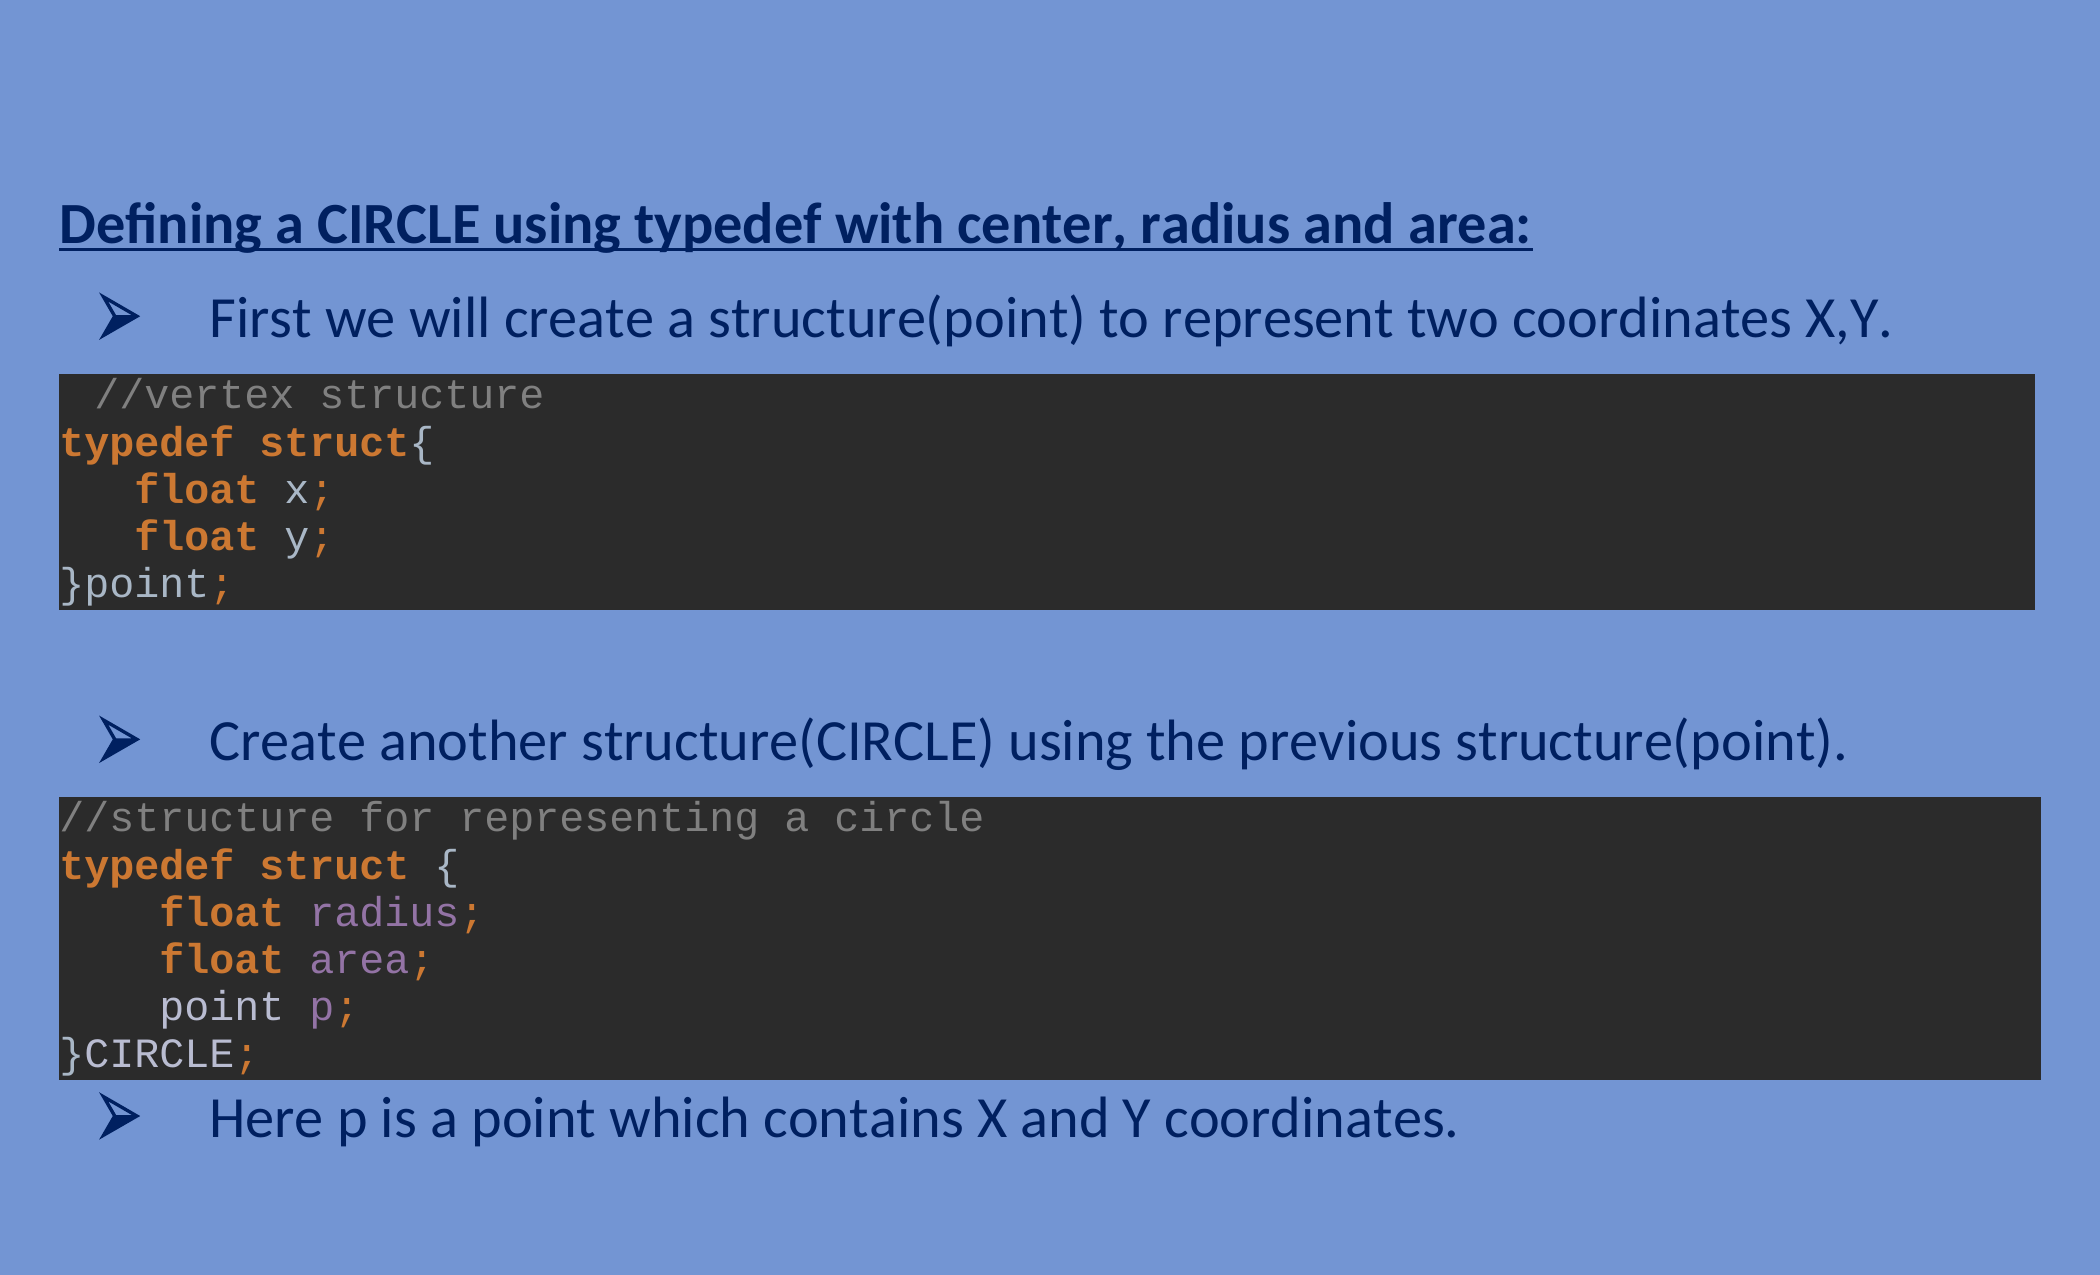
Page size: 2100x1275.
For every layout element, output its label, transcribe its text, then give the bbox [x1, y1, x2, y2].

list Here p is a point which contains X and Y coordinates. [97, 1080, 2100, 1152]
text Defining a CIRCLE using typedef with center, radius and area: [59, 187, 2100, 258]
list Create another structure(CIRCLE) using the previous structure(point). [97, 704, 2100, 775]
text //vertex structure typedef struct{ float x; float y; }point; [59, 374, 2035, 610]
list First we will create a structure(point) to represent two coordinates X,Y. [97, 281, 2100, 352]
text //structure for representing a circle [59, 797, 2041, 844]
text typedef struct { float radius; float area; point p; }CIRCLE; [59, 844, 2041, 1080]
